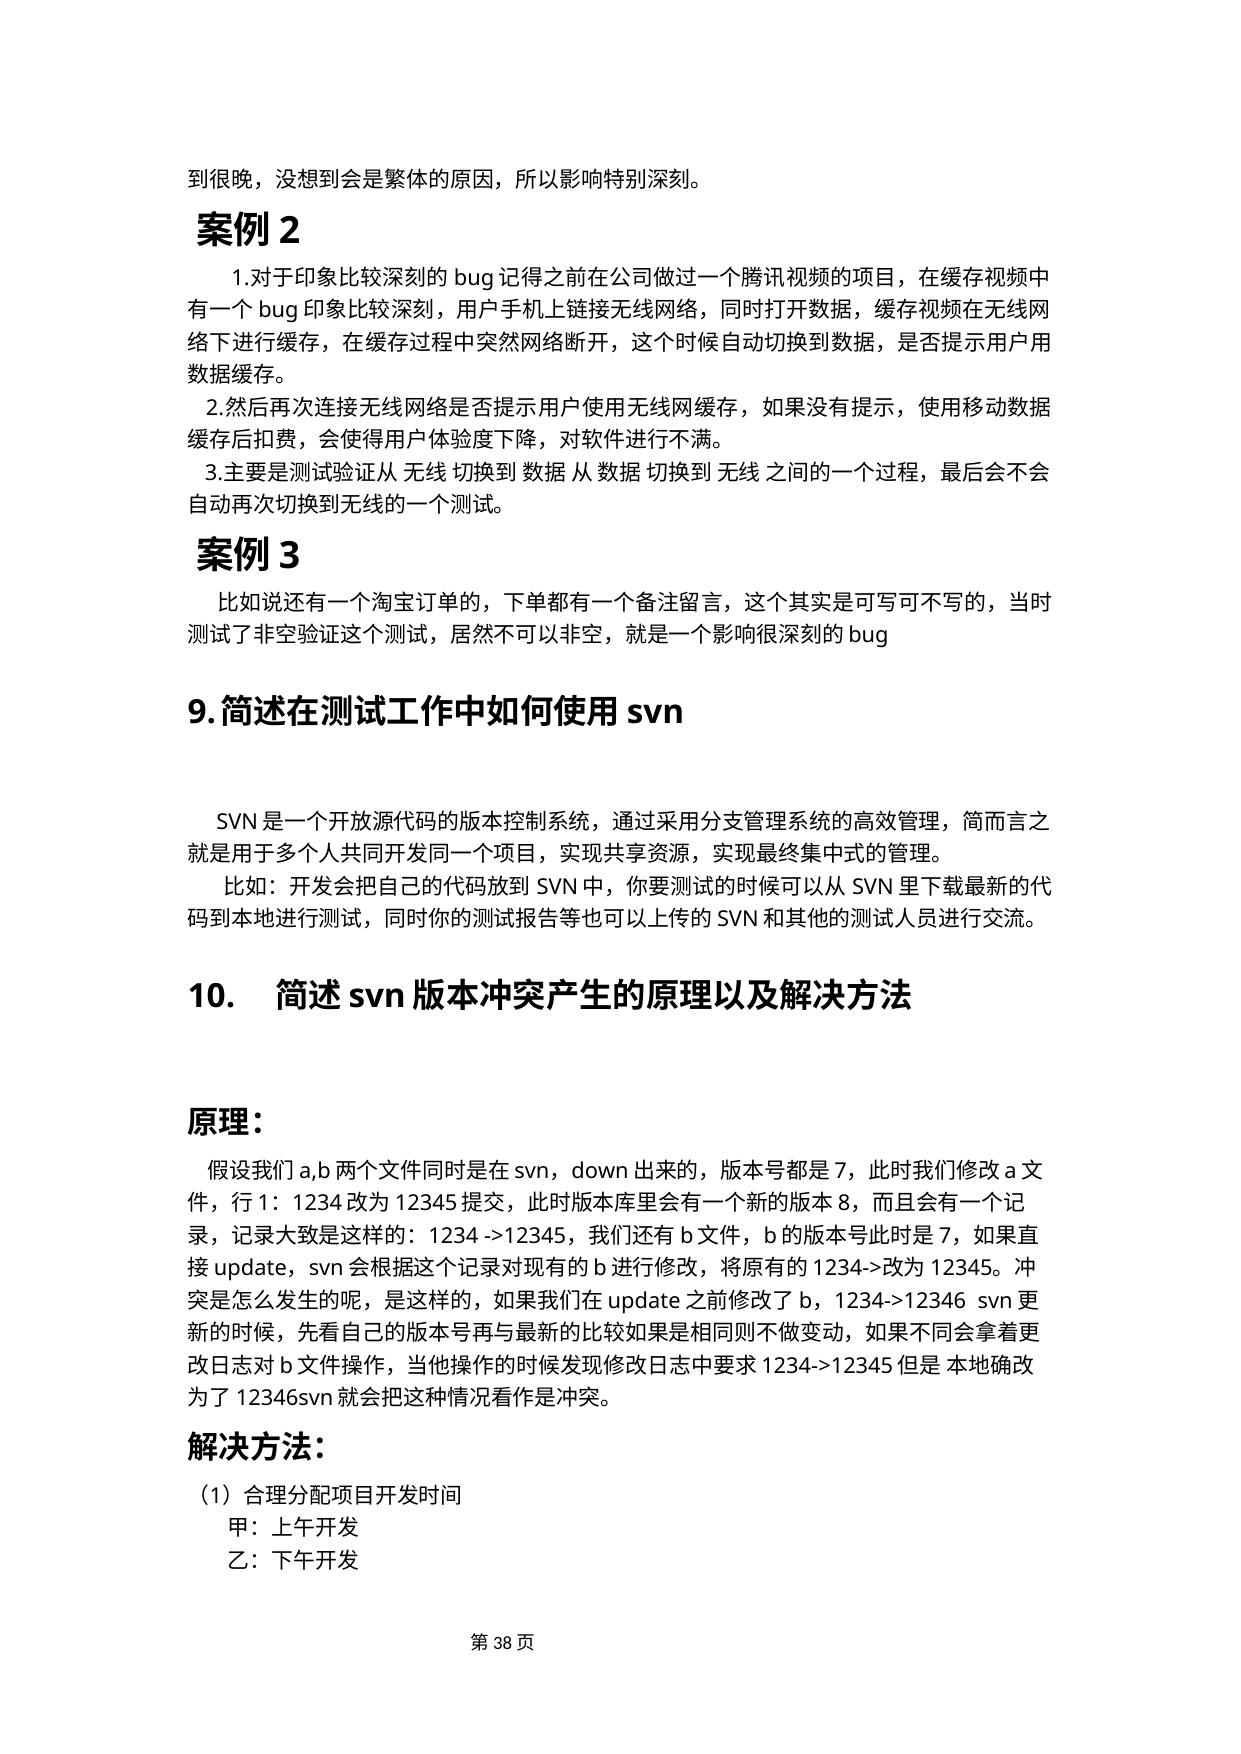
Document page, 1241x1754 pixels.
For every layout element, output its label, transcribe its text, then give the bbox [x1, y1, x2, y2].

text 案例2 [187, 194, 1053, 259]
text 1.对于印象比较深刻的bug记得之前在公司做过一个腾讯视频的项目，在缓存视频中有一个bug印象比较深刻，用户手机上链接无线网络，同时打开数据，缓存视频在无线网络下进行缓存，在缓存过程中突然网络断开，这个时候自动切换到数据，是否提示用户用数据缓存。 [187, 259, 1053, 389]
text 比如：开发会把自己的代码放到SVN中，你要测试的时候可以从SVN里下载最新的代码到本地进行测试，同时你的测试报告等也可以上传的SVN和其他的测试人员进行交流。 [187, 868, 1053, 933]
text 案例3 [187, 519, 1053, 584]
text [187, 1152, 1053, 1575]
subtitle 简述在测试工作中如何使用svn [187, 677, 1053, 742]
text 比如说还有一个淘宝订单的，下单都有一个备注留言，这个其实是可写可不写的，当时测试了非空验证这个测试，居然不可以非空，就是一个影响很深刻的bug [187, 584, 1053, 649]
subtitle 简述svn版本冲突产生的原理以及解决方法 [187, 961, 1053, 1026]
list 原理： [187, 1087, 1053, 1152]
text 3.主要是测试验证从 无线 切换到 数据 从 数据 切换到 无线 之间的一个过程，最后会不会自动再次切换到无线的一个测试。 [187, 454, 1053, 519]
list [187, 162, 1053, 194]
text 2.然后再次连接无线网络是否提示用户使用无线网缓存，如果没有提示，使用移动数据缓存后扣费，会使得用户体验度下降，对软件进行不满。 [187, 389, 1053, 454]
text SVN是一个开放源代码的版本控制系统，通过采用分支管理系统的高效管理，简而言之就是用于多个人共同开发同一个项目，实现共享资源，实现最终集中式的管理。 [187, 803, 1053, 868]
